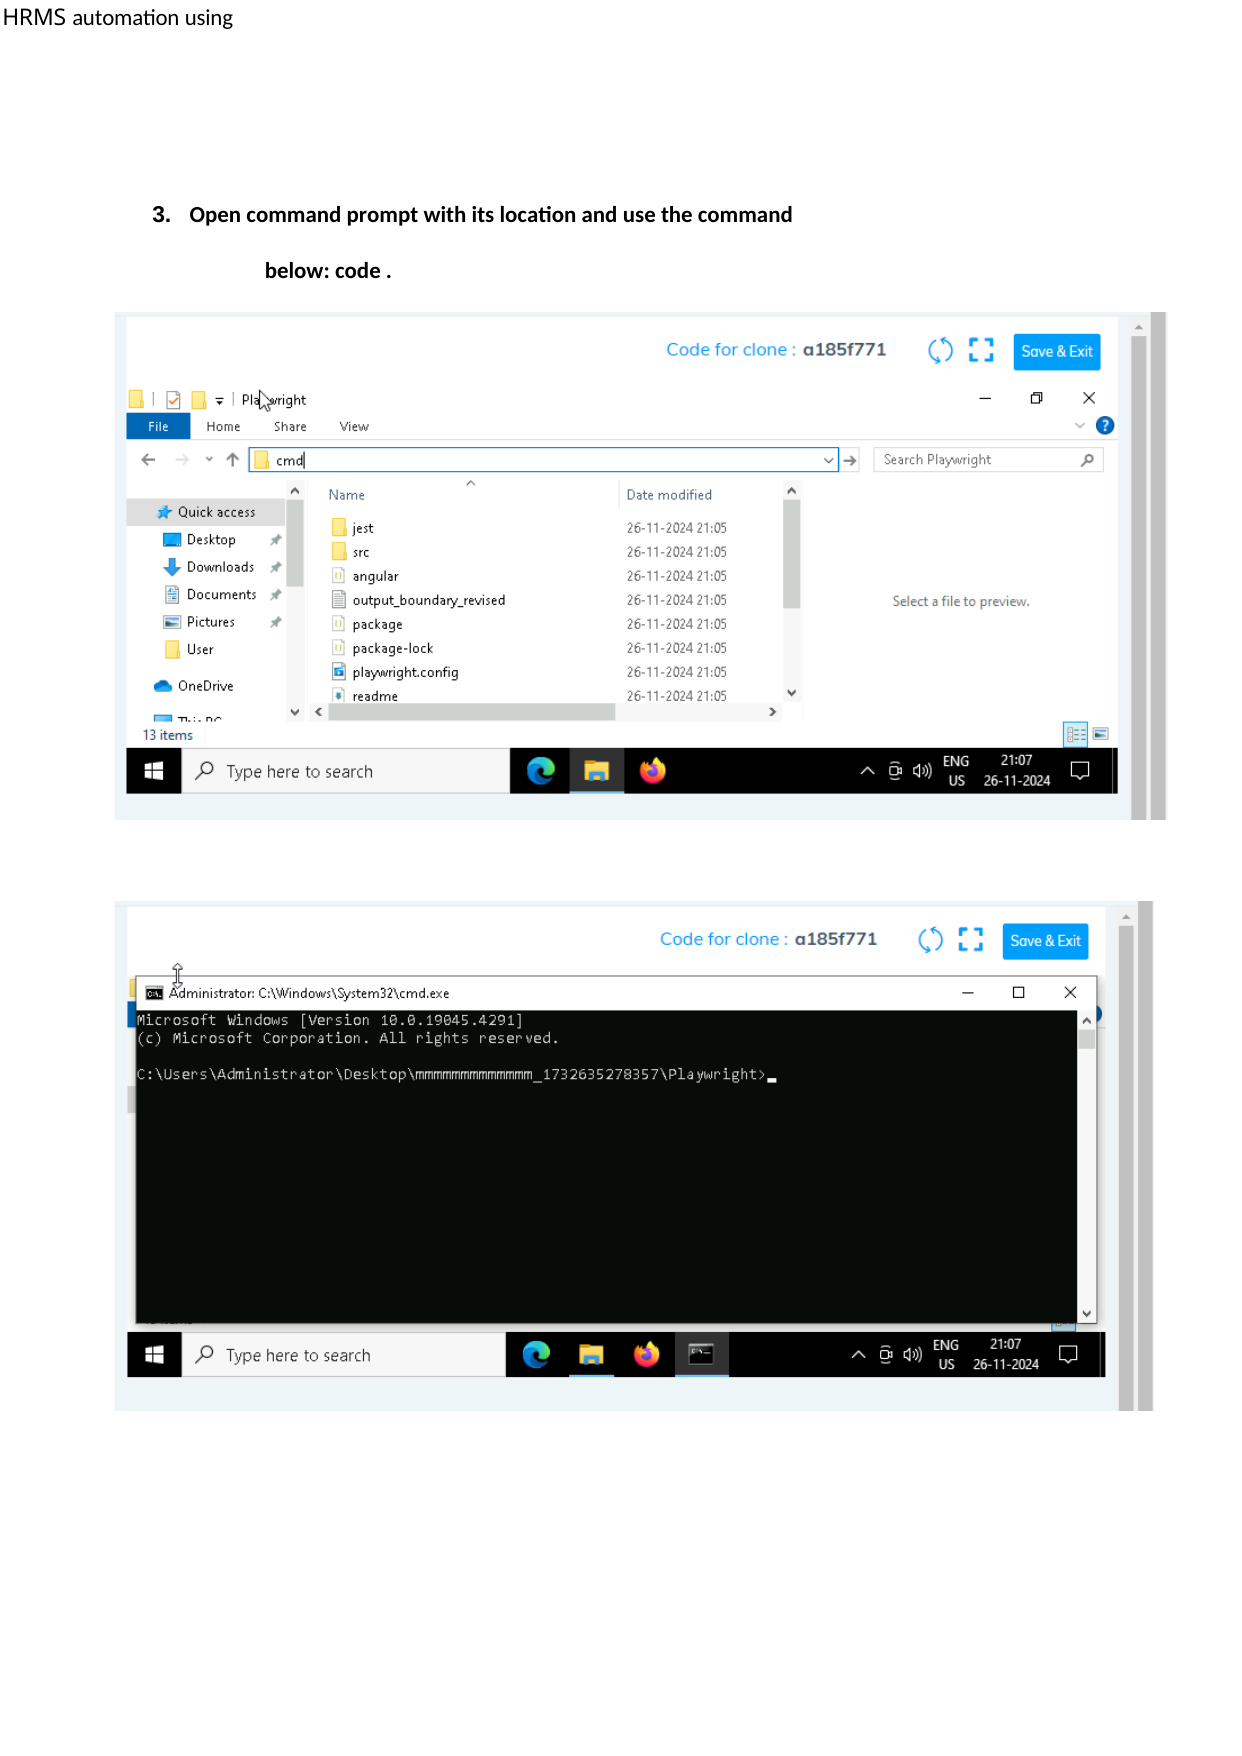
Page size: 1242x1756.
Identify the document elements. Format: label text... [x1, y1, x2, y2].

picture [114, 901, 1154, 1411]
picture [114, 312, 1168, 820]
list Open command prompt with its location and use the command below: code . [152, 200, 828, 284]
